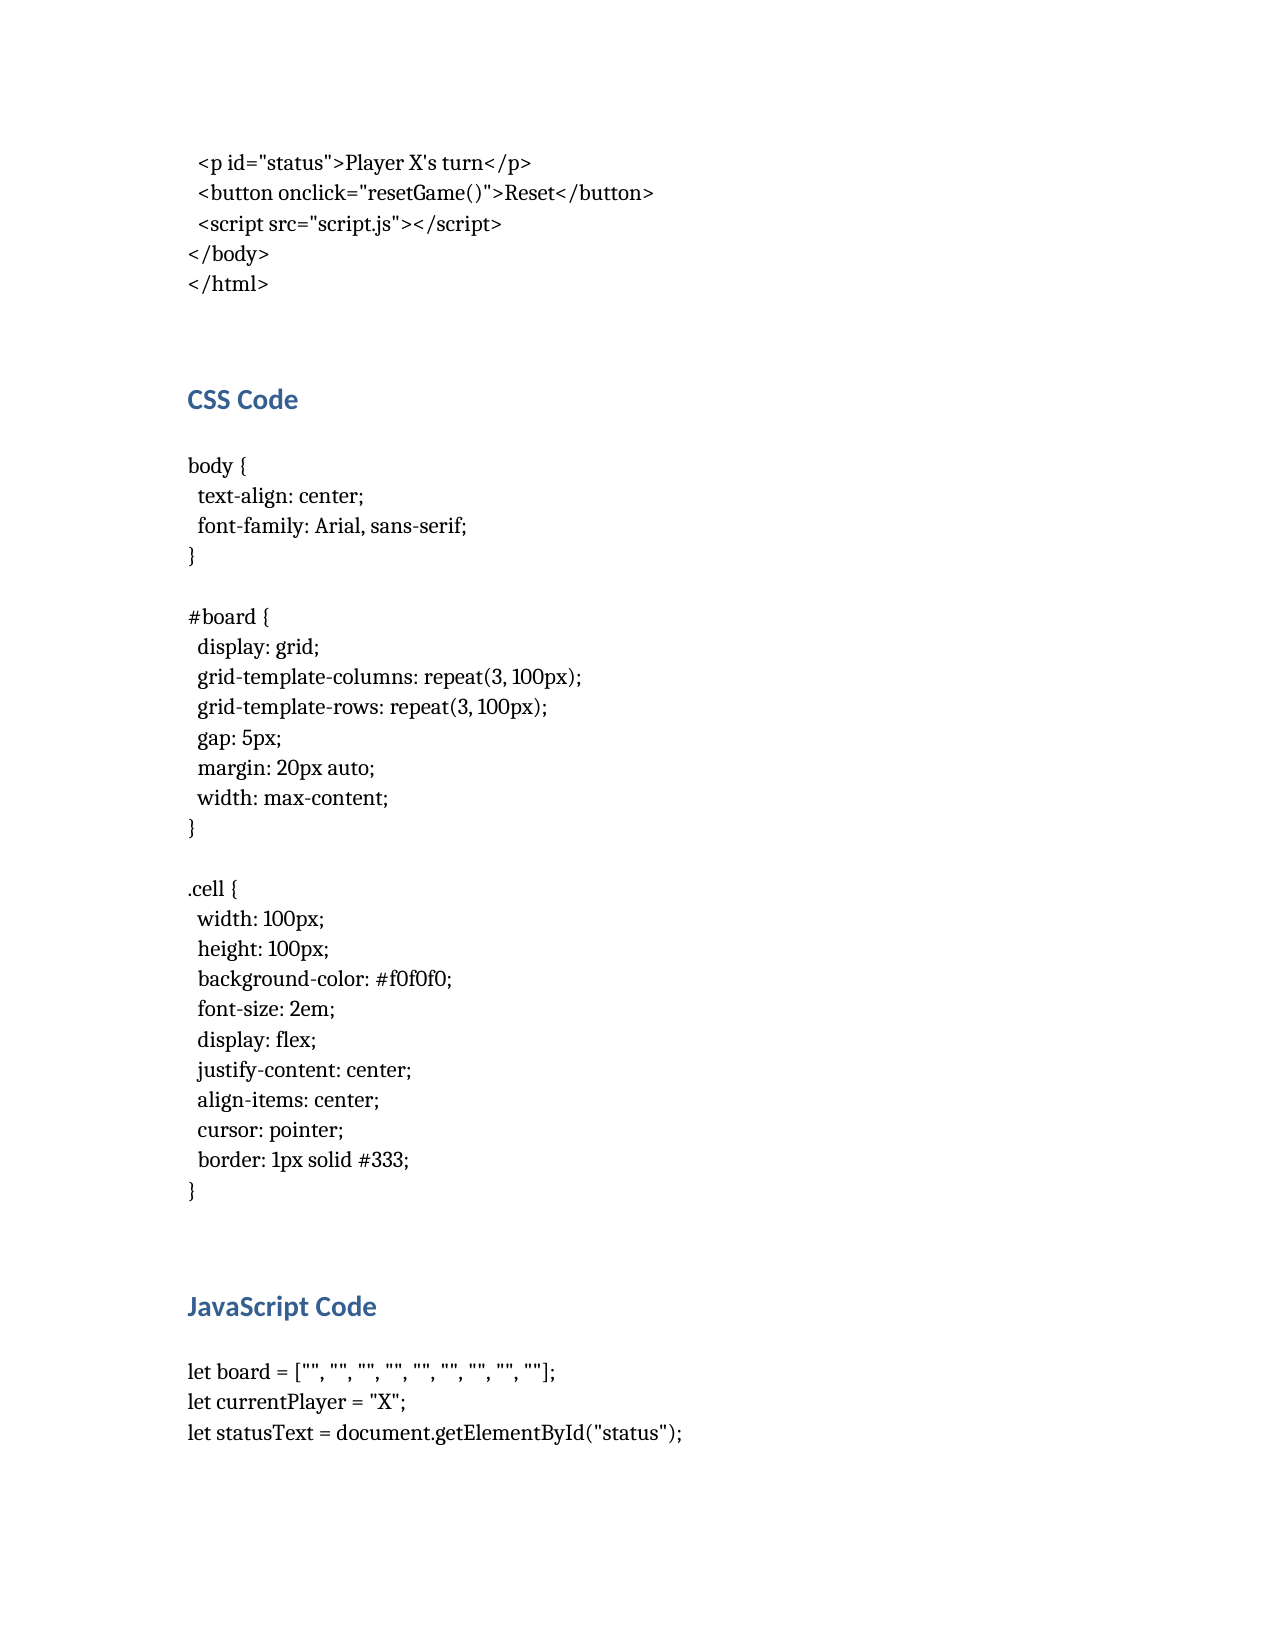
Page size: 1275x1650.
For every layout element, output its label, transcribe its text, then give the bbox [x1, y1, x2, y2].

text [187, 150, 1087, 327]
subtitle CSS Code [187, 381, 1087, 417]
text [187, 1329, 1087, 1476]
subtitle JavaScript Code [187, 1288, 1087, 1323]
text body { text-align: center; font-family: Arial, sans-serif; } #board { display: grid; grid-template-columns: repeat(3, 100px); grid-template-rows: repeat(3, 100px); gap: 5px; margin: 20px auto; width: max-content; } .cell { width: 100px; height: 100px; background-color: #f0f0f0; font-size: 2em; display: flex; justify-content: center; align-items: center; cursor: pointer; border: 1px solid #333; } [187, 422, 1087, 1234]
